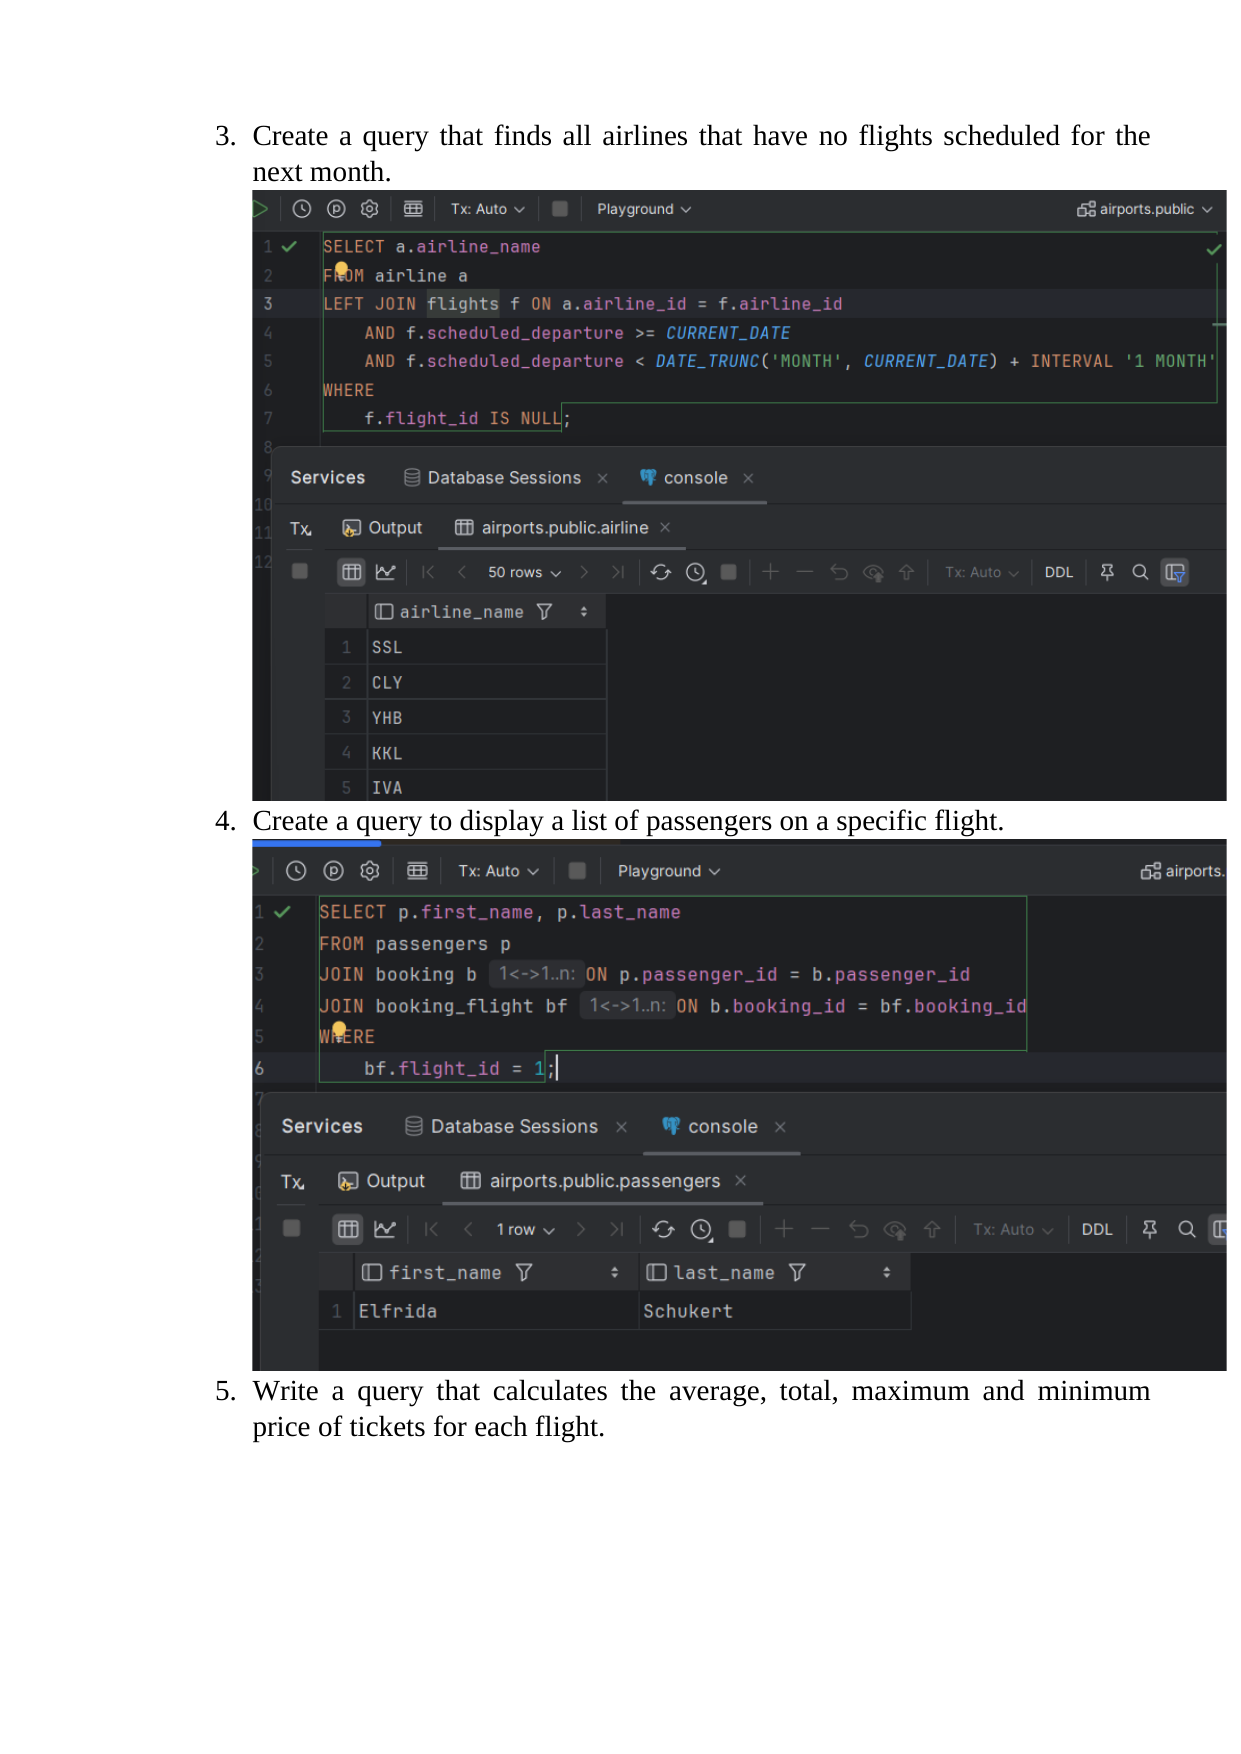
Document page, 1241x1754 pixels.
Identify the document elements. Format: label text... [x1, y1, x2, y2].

list Write a query that calculates the average, total, maximum and minimum price of tickets for each flight. [215, 1373, 1152, 1442]
list Create a query that finds all airlines that have no flights scheduled for the next month. [215, 118, 1152, 188]
list Create a query to display a list of passengers on a specific flight. [215, 803, 1152, 837]
picture [252, 190, 1227, 801]
picture [252, 839, 1227, 1371]
